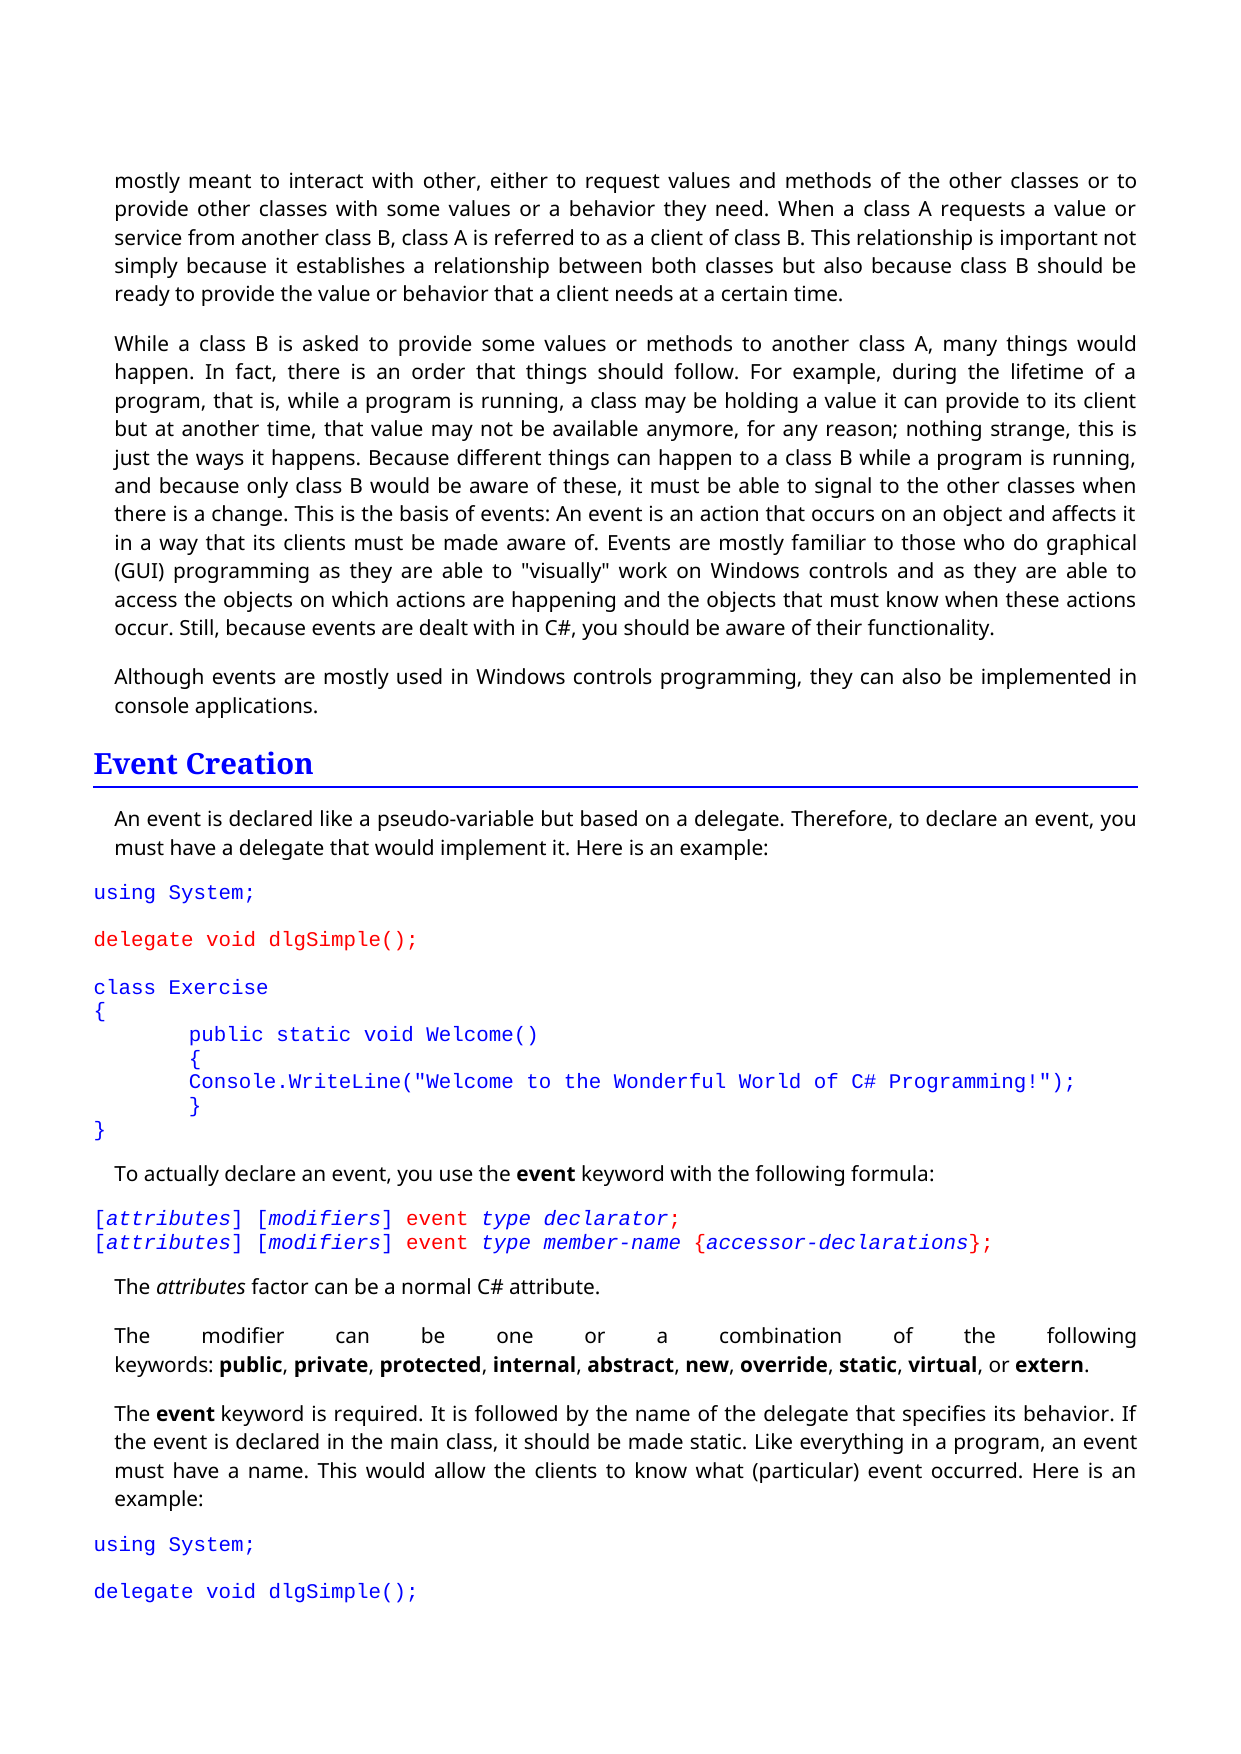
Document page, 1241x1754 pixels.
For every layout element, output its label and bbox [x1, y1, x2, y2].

table_header [92, 148, 1140, 1606]
